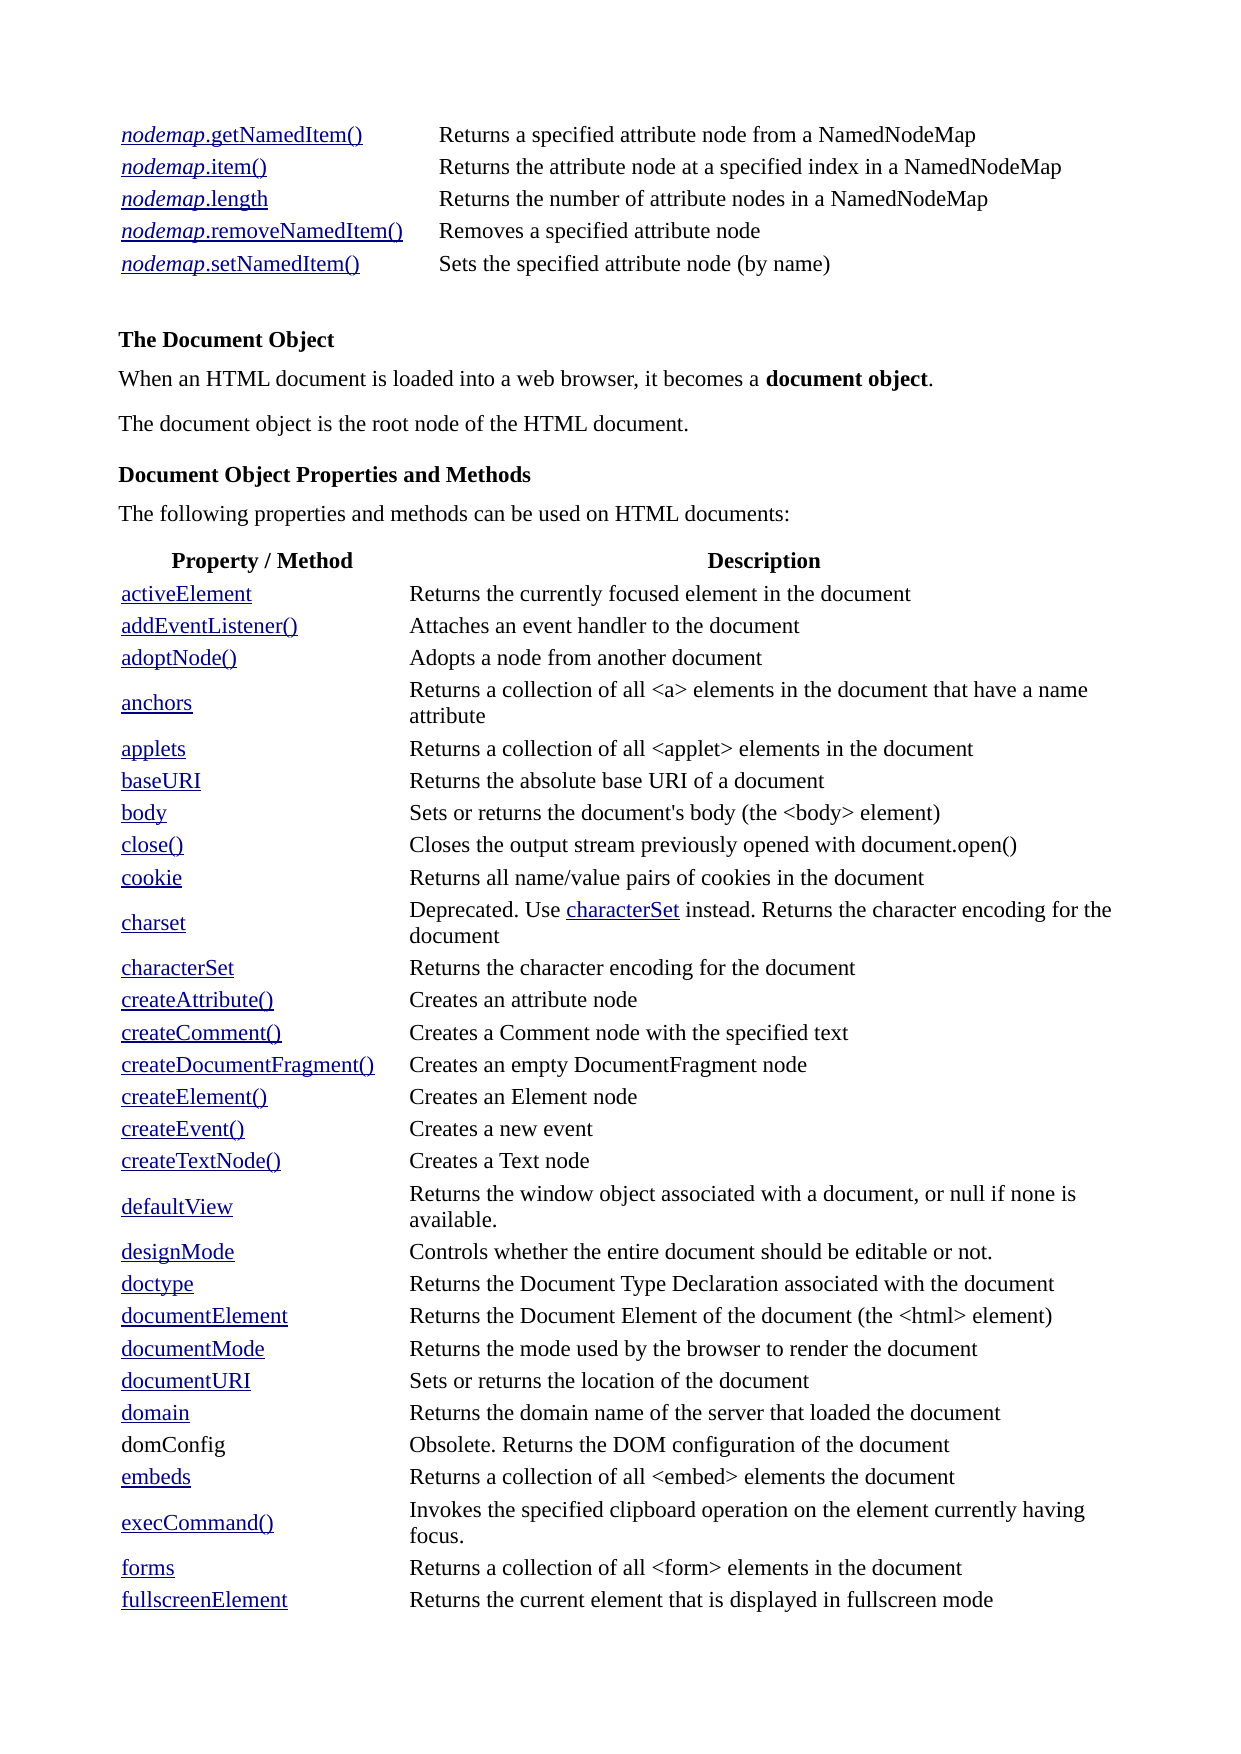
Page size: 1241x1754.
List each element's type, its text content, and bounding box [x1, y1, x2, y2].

table_cell nodemap.getNamedItem() [118, 118, 436, 150]
table_cell documentMode [118, 1332, 406, 1364]
text When an HTML document is loaded into a web browser, it becomes a document object. [118, 365, 1122, 391]
table_cell nodemap.item() [118, 150, 436, 182]
table_cell Sets the specified attribute node (by name) [436, 247, 1122, 279]
table_cell Closes the output stream previously opened with document.open() [406, 829, 1122, 861]
table_cell Removes a specified attribute node [436, 215, 1122, 247]
table_cell Creates a Text node [406, 1145, 1122, 1177]
table_cell Creates an attribute node [406, 984, 1122, 1016]
table_cell Returns the Document Type Declaration associated with the document [406, 1268, 1122, 1299]
table_cell doctype [118, 1268, 406, 1299]
table_cell documentElement [118, 1300, 406, 1332]
table_cell Returns a specified attribute node from a NamedNodeMap [436, 118, 1122, 150]
table_cell body [118, 796, 406, 828]
table_cell Returns the window object associated with a document, or null if none is available. [406, 1177, 1122, 1235]
table_cell Creates a Comment node with the specified text [406, 1016, 1122, 1048]
table_cell defaultView [118, 1177, 406, 1235]
table_cell charset [118, 893, 406, 951]
table_cell characterSet [118, 951, 406, 983]
table_cell Returns the domain name of the server that loaded the document [406, 1396, 1122, 1428]
table_cell Adopts a node from another document [406, 641, 1122, 673]
table_cell baseURI [118, 764, 406, 796]
table_cell Obsolete. Returns the DOM configuration of the document [406, 1428, 1122, 1461]
table_cell Returns the attribute node at a specified index in a NamedNodeMap [436, 150, 1122, 182]
table_cell embeds [118, 1461, 406, 1493]
table_cell Creates an Element node [406, 1080, 1122, 1112]
text The following properties and methods can be used on HTML documents: [118, 500, 1122, 526]
table_cell Returns a collection of all <applet> elements in the document [406, 732, 1122, 764]
table_cell Sets or returns the location of the document [406, 1364, 1122, 1396]
table_cell nodemap.length [118, 183, 436, 215]
table_cell Controls whether the entire document should be editable or not. [406, 1235, 1122, 1267]
table_cell close() [118, 829, 406, 861]
table_cell Returns a collection of all <form> elements in the document [406, 1551, 1122, 1583]
table_cell createComment() [118, 1016, 406, 1048]
table_cell createElement() [118, 1080, 406, 1112]
table_cell applets [118, 732, 406, 764]
table_cell Returns the Document Element of the document (the <html> element) [406, 1300, 1122, 1332]
table_cell createAttribute() [118, 984, 406, 1016]
table_cell activeElement [118, 577, 406, 609]
table_cell createDocumentFragment() [118, 1048, 406, 1080]
table_header Description [406, 545, 1122, 577]
table_cell anchors [118, 673, 406, 732]
subtitle Document Object Properties and Methods [118, 461, 1122, 487]
table_cell Creates an empty DocumentFragment node [406, 1048, 1122, 1080]
table_cell addEventListener() [118, 609, 406, 641]
table_cell forms [118, 1551, 406, 1583]
table_cell Returns the number of attribute nodes in a NamedNodeMap [436, 183, 1122, 215]
table_cell fullscreenElement [118, 1584, 406, 1616]
table_cell domConfig [118, 1428, 406, 1461]
table_cell documentURI [118, 1364, 406, 1396]
table_cell Attaches an event handler to the document [406, 609, 1122, 641]
table_cell createTextNode() [118, 1145, 406, 1177]
table_cell Returns all name/value pairs of cookies in the document [406, 861, 1122, 893]
table_cell Returns the currently focused element in the document [406, 577, 1122, 609]
table_cell Returns a collection of all <a> elements in the document that have a name attribute [406, 673, 1122, 732]
table_cell Deprecated. Use characterSet instead. Returns the character encoding for the document [406, 893, 1122, 951]
table_cell Invokes the specified clipboard operation on the element currently having focus. [406, 1493, 1122, 1551]
table_cell domain [118, 1396, 406, 1428]
subtitle The Document Object [118, 326, 1122, 353]
table_cell adoptNode() [118, 641, 406, 673]
table_cell createEvent() [118, 1112, 406, 1144]
table_cell execCommand() [118, 1493, 406, 1551]
table_cell Returns the mode used by the browser to render the document [406, 1332, 1122, 1364]
table_cell Returns the absolute base URI of a document [406, 764, 1122, 796]
table_cell Creates a new event [406, 1112, 1122, 1144]
table_header Property / Method [118, 545, 406, 577]
table_cell Returns the current element that is displayed in fullscreen mode [406, 1584, 1122, 1616]
text The document object is the root node of the HTML document. [118, 410, 1122, 436]
table_cell Returns a collection of all <embed> elements the document [406, 1461, 1122, 1493]
table_cell Sets or returns the document's body (the <body> element) [406, 796, 1122, 828]
table_cell Returns the character encoding for the document [406, 951, 1122, 983]
table_cell cookie [118, 861, 406, 893]
table_cell nodemap.removeNamedItem() [118, 215, 436, 247]
table_cell designMode [118, 1235, 406, 1267]
table_cell nodemap.setNamedItem() [118, 247, 436, 279]
